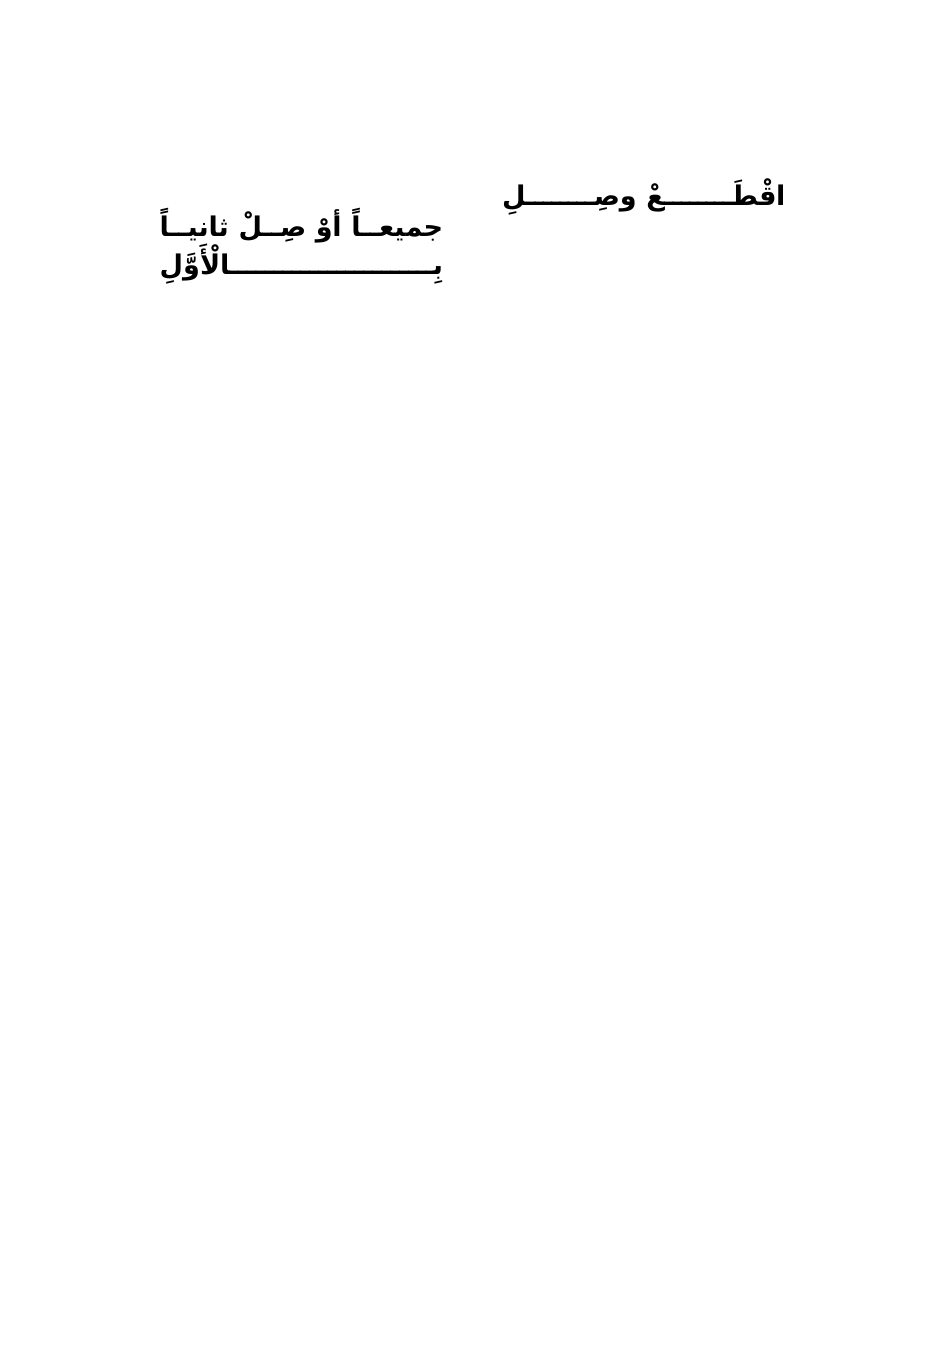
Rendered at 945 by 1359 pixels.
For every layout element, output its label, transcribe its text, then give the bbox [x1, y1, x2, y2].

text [502, 159, 785, 212]
text جميعاً أوْ صِلْ ثانياً بِالْأَوَّلِ [159, 212, 443, 281]
